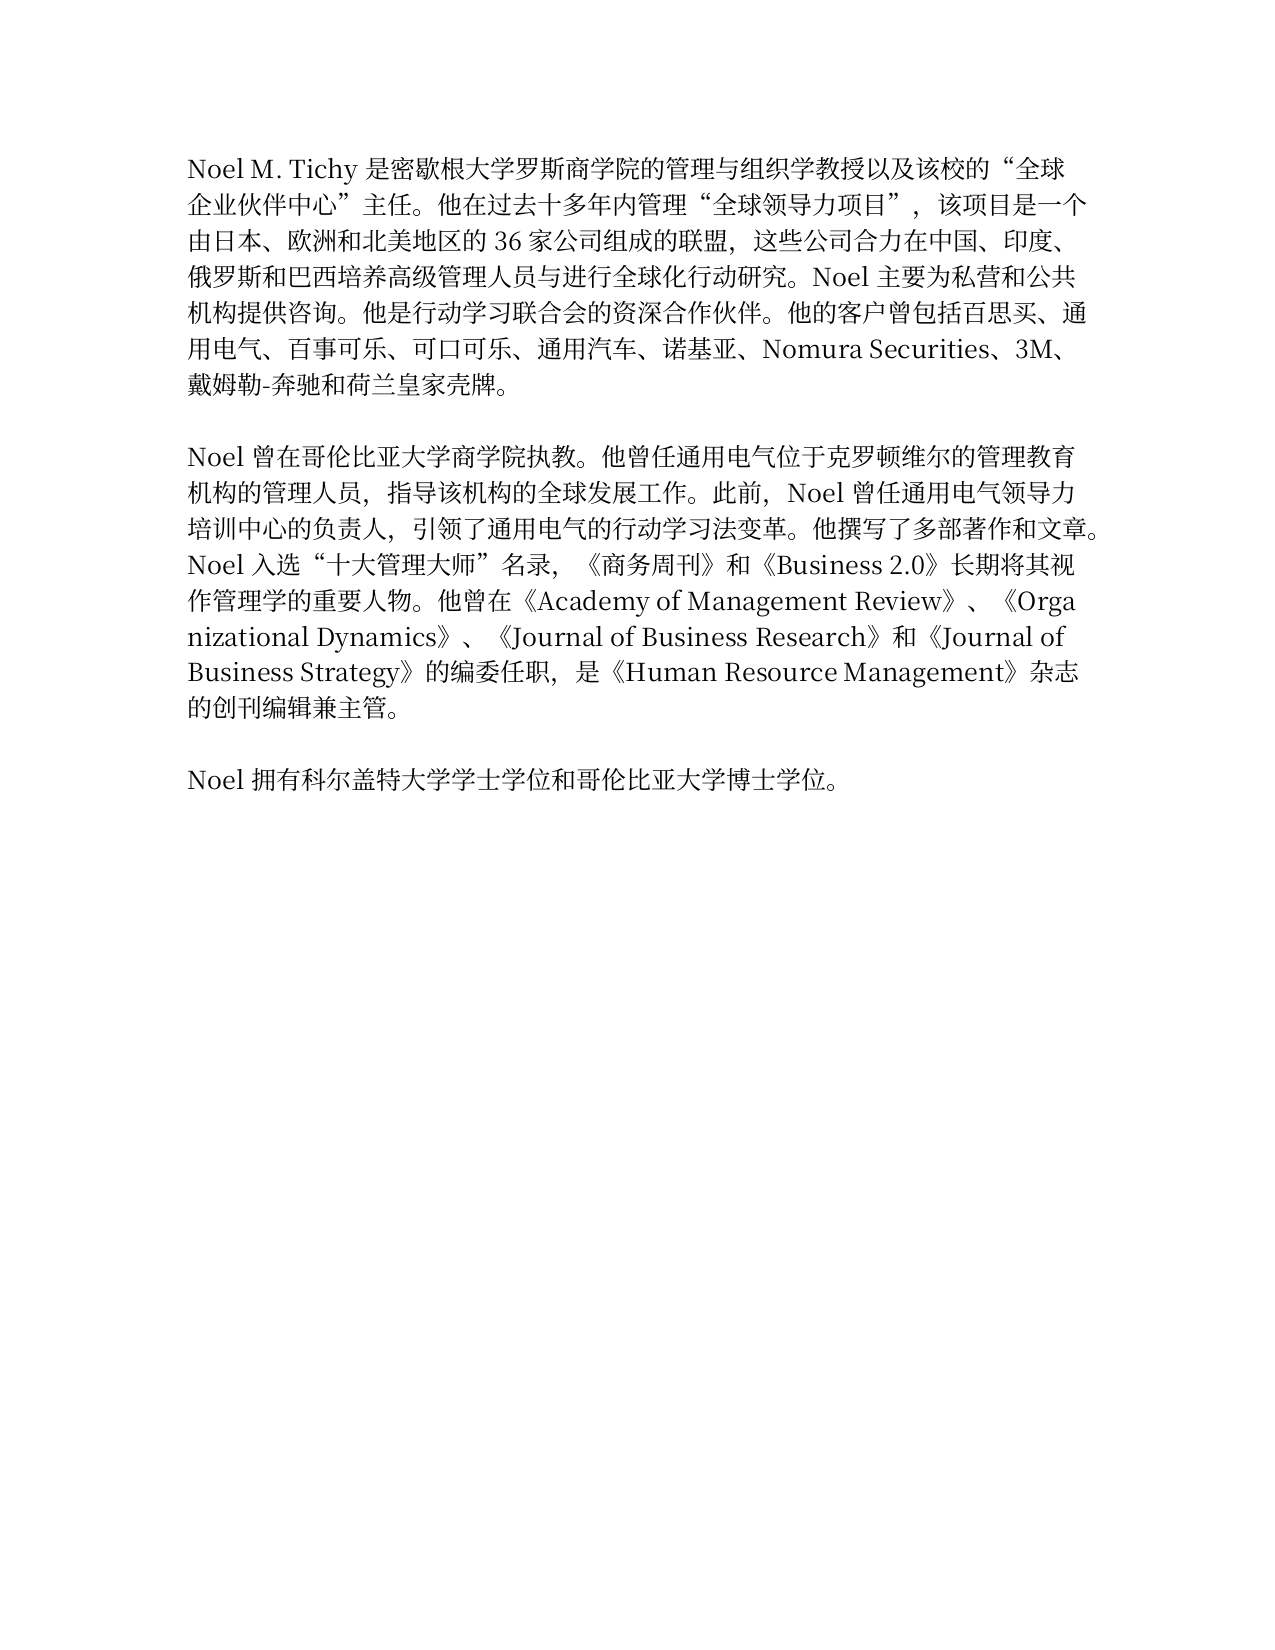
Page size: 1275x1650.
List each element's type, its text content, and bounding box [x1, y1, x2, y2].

text Noel M. Tichy 是密歇根大学罗斯商学院的管理与组织学教授以及该校的“全球企业伙伴中心”主任。他在过去十多年内管理“全球领导力项目”，该项目是一个由日本、欧洲和北美地区的 36 家公司组成的联盟，这些公司合力在中国、印度、俄罗斯和巴西培养高级管理人员与进行全球化行动研究。Noel 主要为私营和公共机构提供咨询。他是行动学习联合会的资深合作伙伴。他的客户曾包括百思买、通用电气、百事可乐、可口可乐、通用汽车、诺基亚、Nomura Securities、3M、戴姆勒-奔驰和荷兰皇家壳牌。 [187, 150, 1087, 402]
text Noel 拥有科尔盖特大学学士学位和哥伦比亚大学博士学位。 [187, 761, 1087, 797]
text Noel 曾在哥伦比亚大学商学院执教。他曾任通用电气位于克罗顿维尔的管理教育机构的管理人员，指导该机构的全球发展工作。此前，Noel 曾任通用电气领导力培训中心的负责人，引领了通用电气的行动学习法变革。他撰写了多部著作和文章。Noel 入选“十大管理大师”名录，《商务周刊》和《Business 2.0》长期将其视作管理学的重要人物。他曾在《Academy of Management Review》、《Organizational Dynamics》、《Journal of Business Research》和《Journal of Business Strategy》的编委任职，是《Human Resource Management》杂志的创刊编辑兼主管。 [187, 437, 1087, 725]
